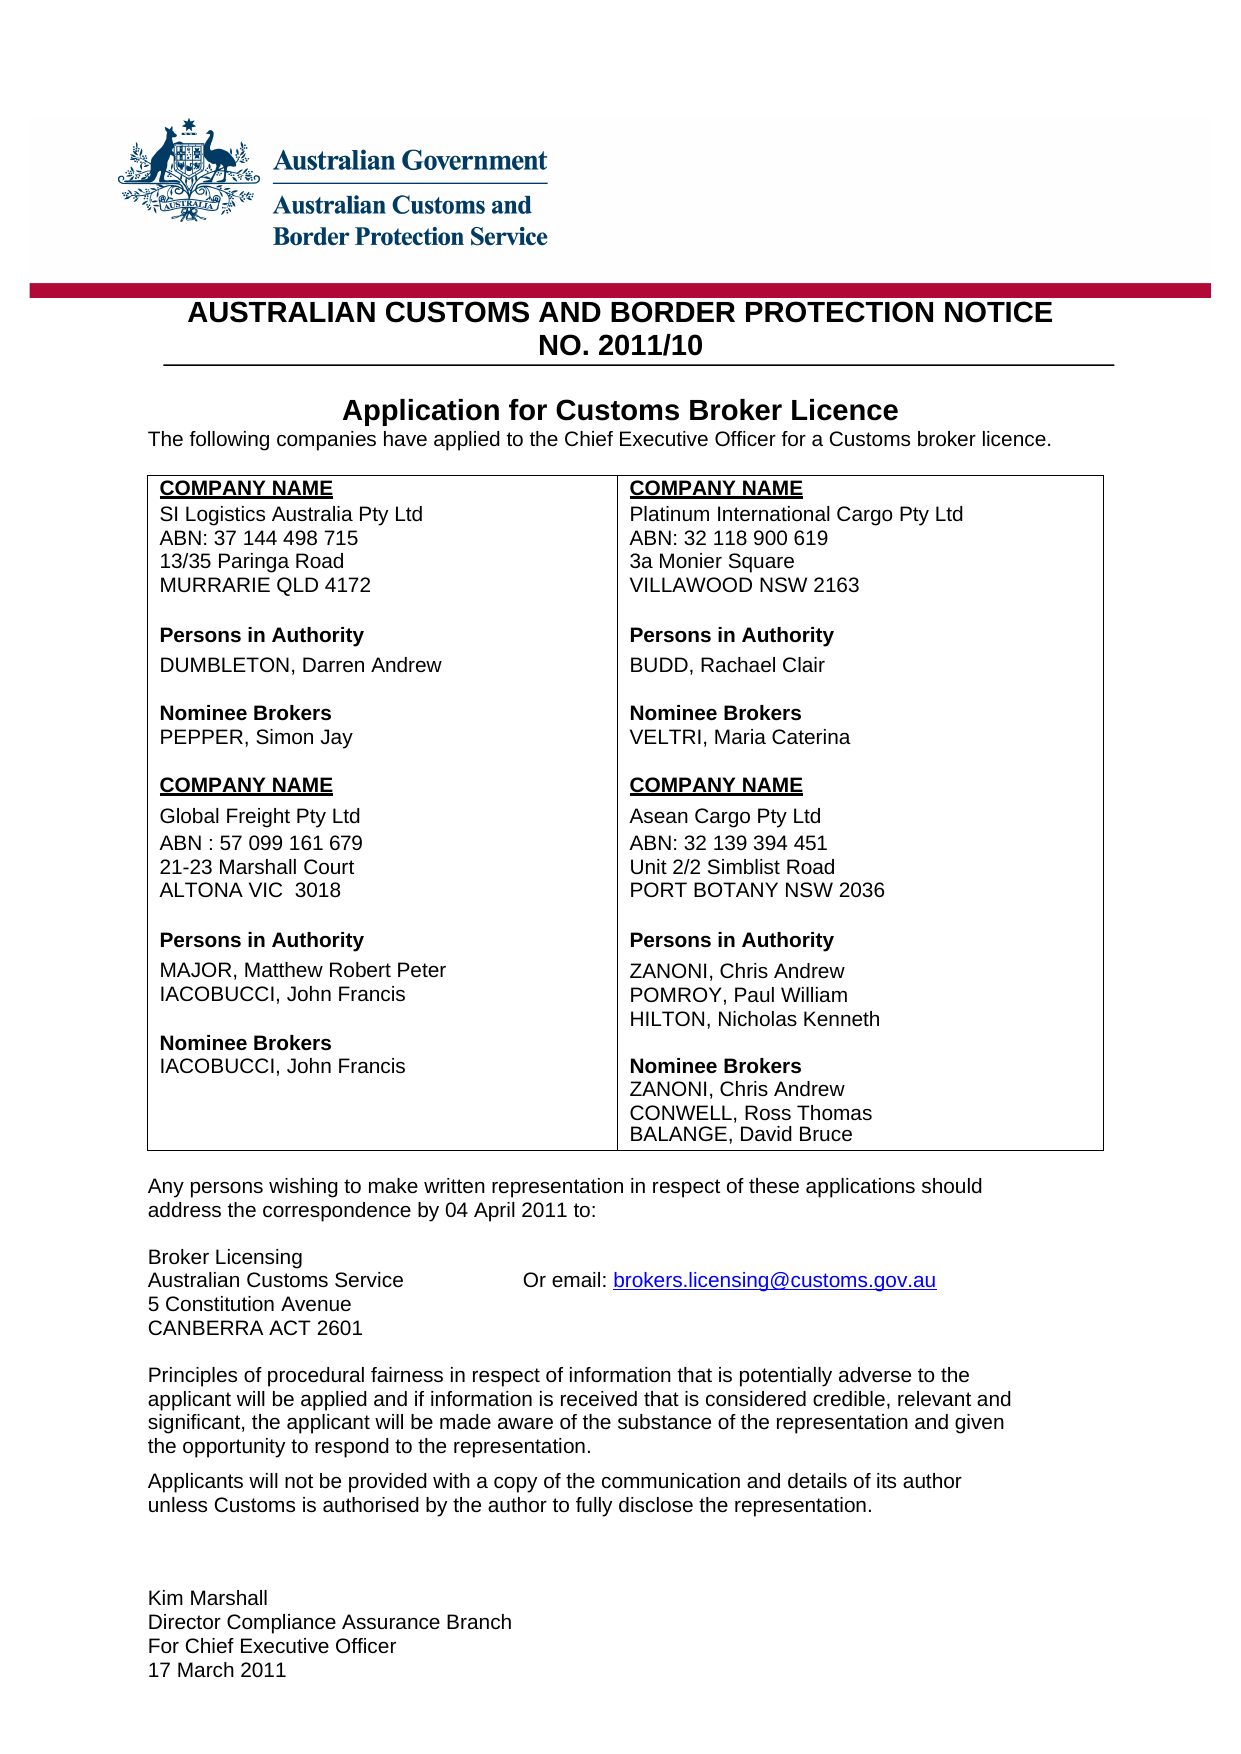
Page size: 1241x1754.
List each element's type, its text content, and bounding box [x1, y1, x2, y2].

subtitle AUSTRALIAN CUSTOMS AND BORDER PROTECTION NOTICE [184, 298, 1056, 328]
text The following companies have applied to the Chief Executive Officer for a Customs broker licence. [148, 428, 1223, 452]
text 17 March 2011 [148, 1658, 1223, 1682]
table_cell BUDD, Rachael Clair [618, 652, 1103, 691]
table_cell COMPANY NAME [148, 763, 617, 803]
table_cell Persons in Authority [618, 918, 1103, 957]
text Any persons wishing to make written representation in respect of these applications should address the correspondence by 04 April 2011 to: [148, 1175, 1016, 1222]
text Applicants will not be provided with a copy of the communication and details of its author unless Customs is authorised by the author to fully disclose the representation. [148, 1470, 1016, 1517]
text Kim Marshall [148, 1586, 1223, 1611]
text NO. 2011/10 [184, 328, 1057, 362]
subtitle Application for Customs Broker Licence [184, 393, 1056, 428]
table_cell Persons in Authority [148, 613, 617, 652]
table_cell Platinum International Cargo Pty Ltd ABN: 32 118 900 619 3a Monier Square VILLAWOOD NSW 2163 [618, 502, 1103, 612]
table_header COMPANY NAME [618, 476, 1103, 502]
picture [29, 118, 1211, 298]
table_cell Nominee Brokers IACOBUCCI, John Francis [148, 1032, 617, 1150]
table_cell Global Freight Pty Ltd ABN : 57 099 161 679 21-23 Marshall Court ALTONA VIC 3018 [148, 803, 617, 918]
text Director Compliance Assurance Branch For Chief Executive Officer [148, 1611, 515, 1658]
table_cell DUMBLETON, Darren Andrew [148, 652, 617, 691]
table_cell Persons in Authority [148, 918, 617, 957]
table_cell Persons in Authority [618, 613, 1103, 652]
table_cell Nominee Brokers PEPPER, Simon Jay [148, 691, 617, 763]
text CANBERRA ACT 2601 [148, 1316, 1223, 1340]
text Broker Licensing [148, 1245, 1223, 1269]
table_cell Nominee Brokers VELTRI, Maria Caterina [618, 691, 1103, 763]
table_cell Nominee Brokers ZANONI, Chris Andrew CONWELL, Ross Thomas BALANGE, David Bruce [618, 1032, 1103, 1150]
table_cell Asean Cargo Pty Ltd ABN: 32 139 394 451 Unit 2/2 Simblist Road PORT BOTANY NSW 2036 [618, 803, 1103, 918]
table_header COMPANY NAME [148, 476, 617, 502]
text Principles of procedural fairness in respect of information that is potentially adverse to the applicant will be applied and if information is received that is considered credible, relevant and significant, the applicant will be made aware of the substance of the representation and given the opportunity to respond to the representation. [148, 1363, 1016, 1457]
text Australian Customs Service Or email: brokers.licensing@customs.gov.au 5 Constitution Avenue [148, 1269, 937, 1316]
table_cell COMPANY NAME [618, 763, 1103, 803]
table_cell SI Logistics Australia Pty Ltd ABN: 37 144 498 715 13/35 Paringa Road MURRARIE QLD 4172 [148, 502, 617, 612]
table_cell MAJOR, Matthew Robert Peter IACOBUCCI, John Francis [148, 957, 617, 1032]
table_cell ZANONI, Chris Andrew POMROY, Paul William HILTON, Nicholas Kenneth [618, 957, 1103, 1032]
